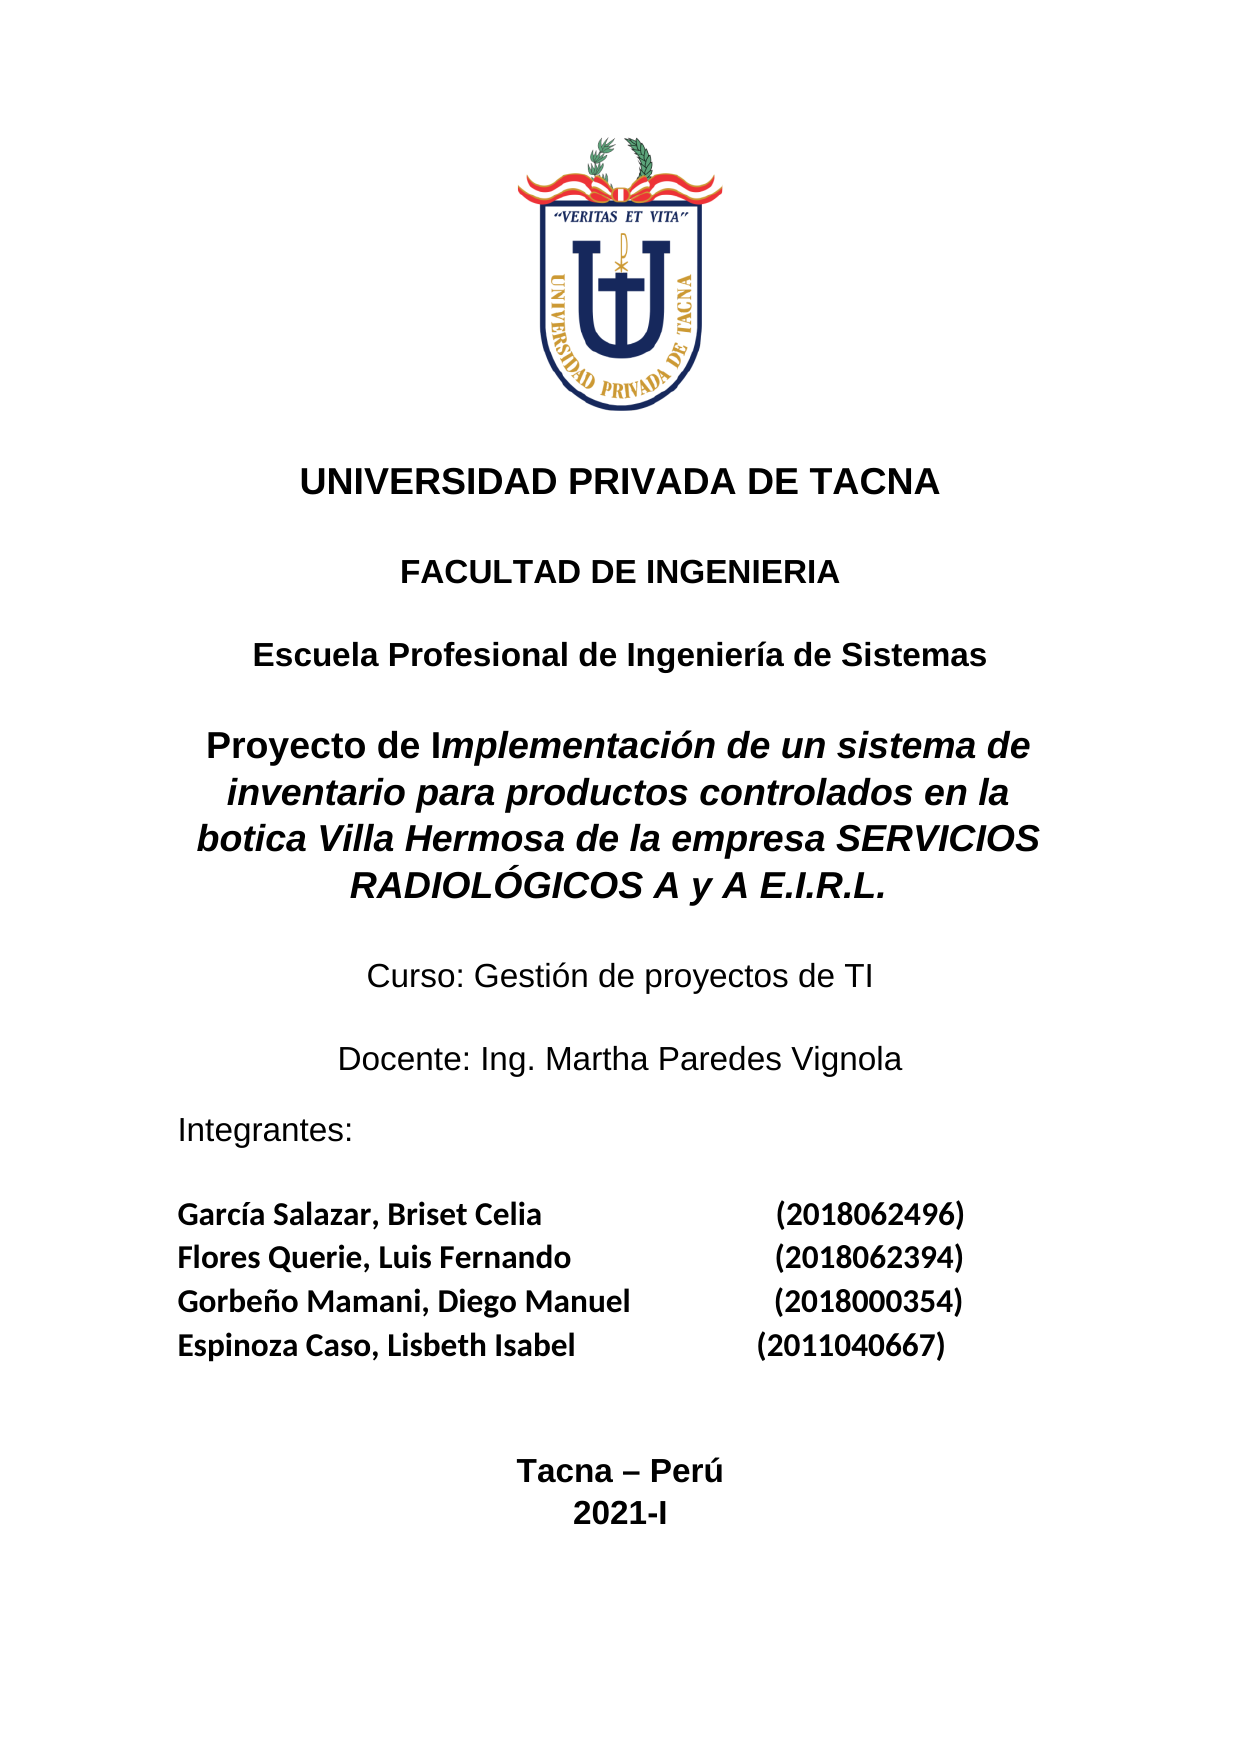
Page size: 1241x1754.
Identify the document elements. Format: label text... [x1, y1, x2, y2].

text UNIVERSIDAD PRIVADA DE TACNA [177, 459, 1063, 502]
text Integrantes: [177, 1110, 1063, 1148]
text Gorbeño Mamani, Diego Manuel (2018000354) [177, 1281, 1063, 1321]
text Espinoza Caso, Lisbeth Isabel (2011040667) [177, 1324, 1063, 1365]
text Tacna – Perú [177, 1451, 1063, 1490]
text Escuela Profesional de Ingeniería de Sistemas [177, 635, 1063, 673]
text Flores Querie, Luis Fernando (2018062394) [177, 1237, 1063, 1277]
text Docente: Ing. Martha Paredes Vignola [177, 1039, 1063, 1107]
text Curso: Gestión de proyectos de TI [177, 956, 1063, 994]
picture [517, 135, 723, 411]
text FACULTAD DE INGENIERIA [177, 552, 1063, 591]
text Proyecto de Implementación de un sistema de inventario para productos controlados en la botica Villa Hermosa de la empresa SERVICIOS RADIOLÓGICOS A y A E.I.R.L. [177, 723, 1063, 906]
text García Salazar, Briset Celia (2018062496) [177, 1193, 1063, 1233]
text 2021-I [177, 1493, 1063, 1531]
